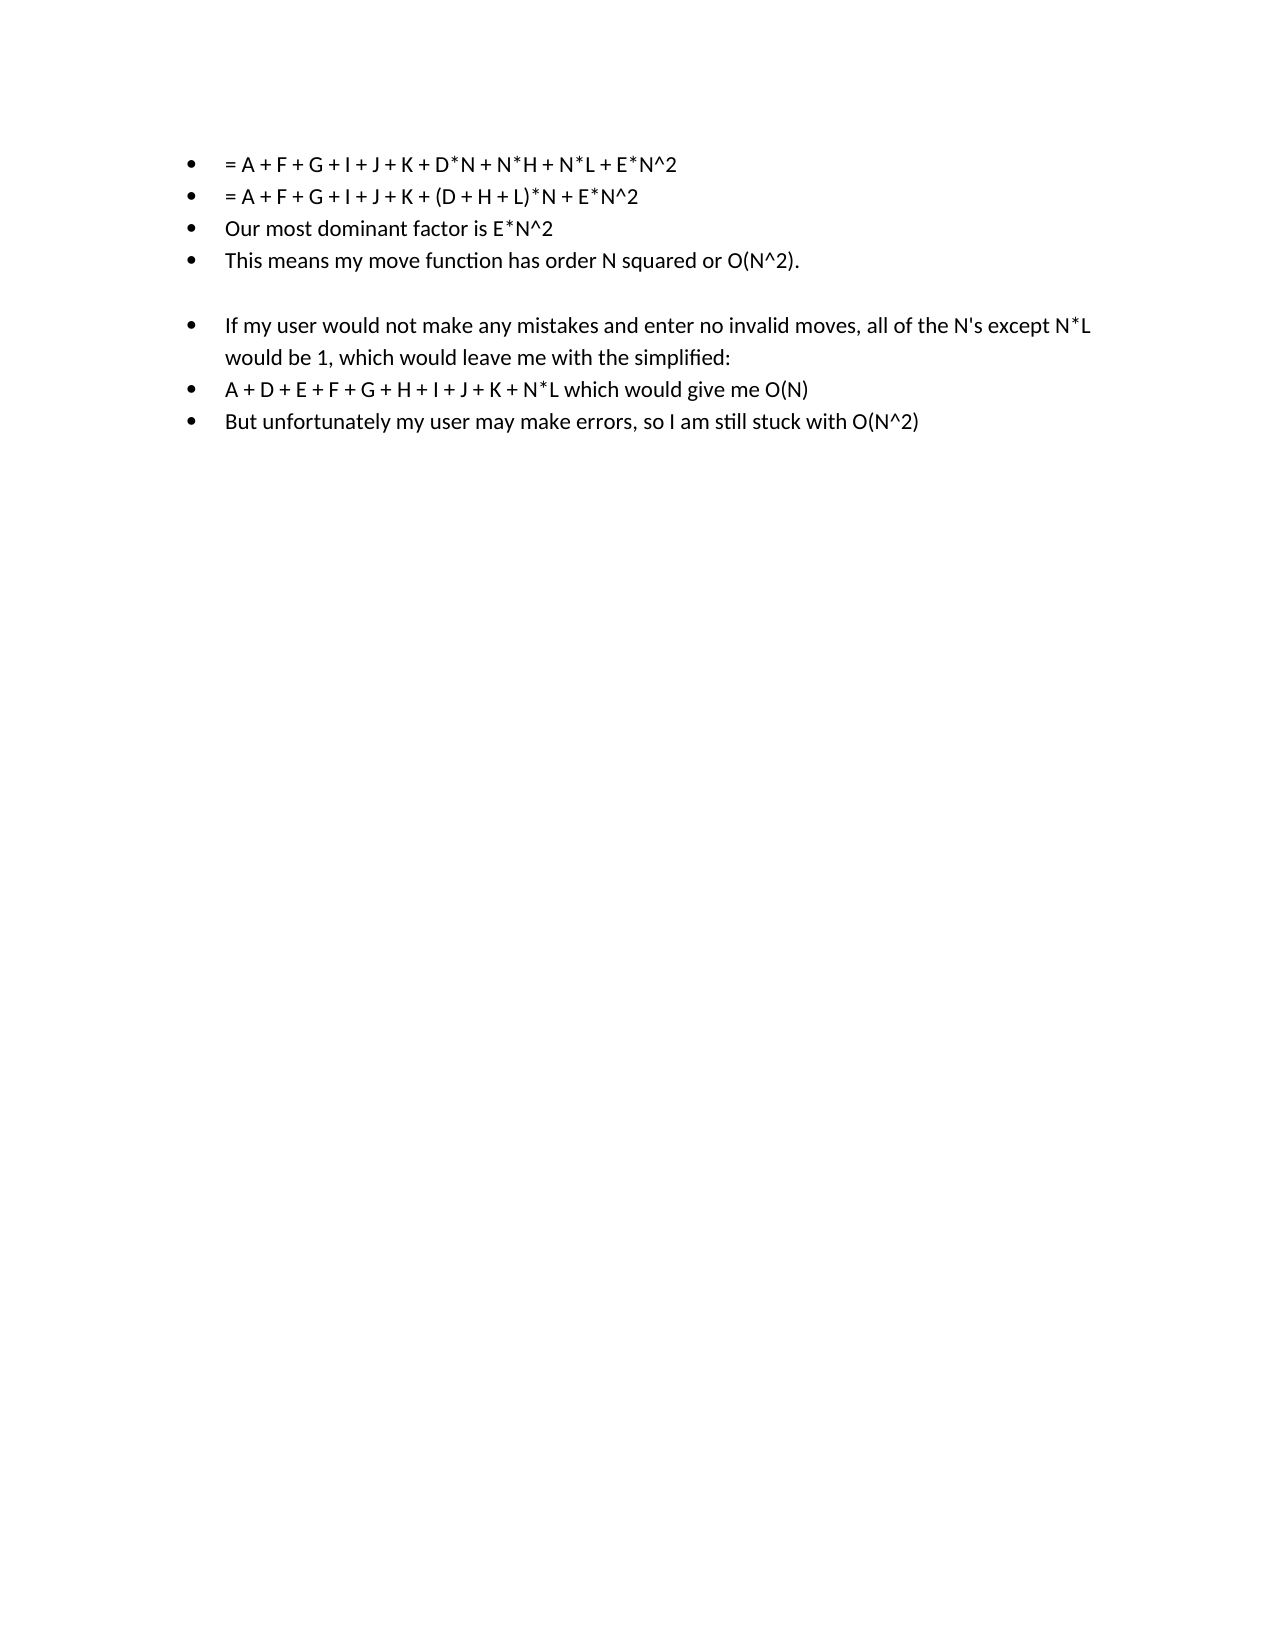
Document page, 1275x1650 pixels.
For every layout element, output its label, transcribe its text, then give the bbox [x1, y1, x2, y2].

list If my user would not make any mistakes and enter no invalid moves, all of the N's except N*L would be 1, which would leave me with the simplified: [187, 311, 1125, 371]
list Our most dominant factor is E*N^2 [187, 214, 1125, 242]
list A + D + E + F + G + H + I + J + K + N*L which would give me O(N) [187, 375, 1125, 403]
list But unfortunately my user may make errors, so I am still stuck with O(N^2) [187, 407, 1125, 436]
list = A + F + G + I + J + K + (D + H + L)*N + E*N^2 [187, 182, 1125, 210]
list This means my move function has order N squared or O(N^2). [187, 247, 1125, 274]
list = A + F + G + I + J + K + D*N + N*H + N*L + E*N^2 [187, 150, 1125, 178]
